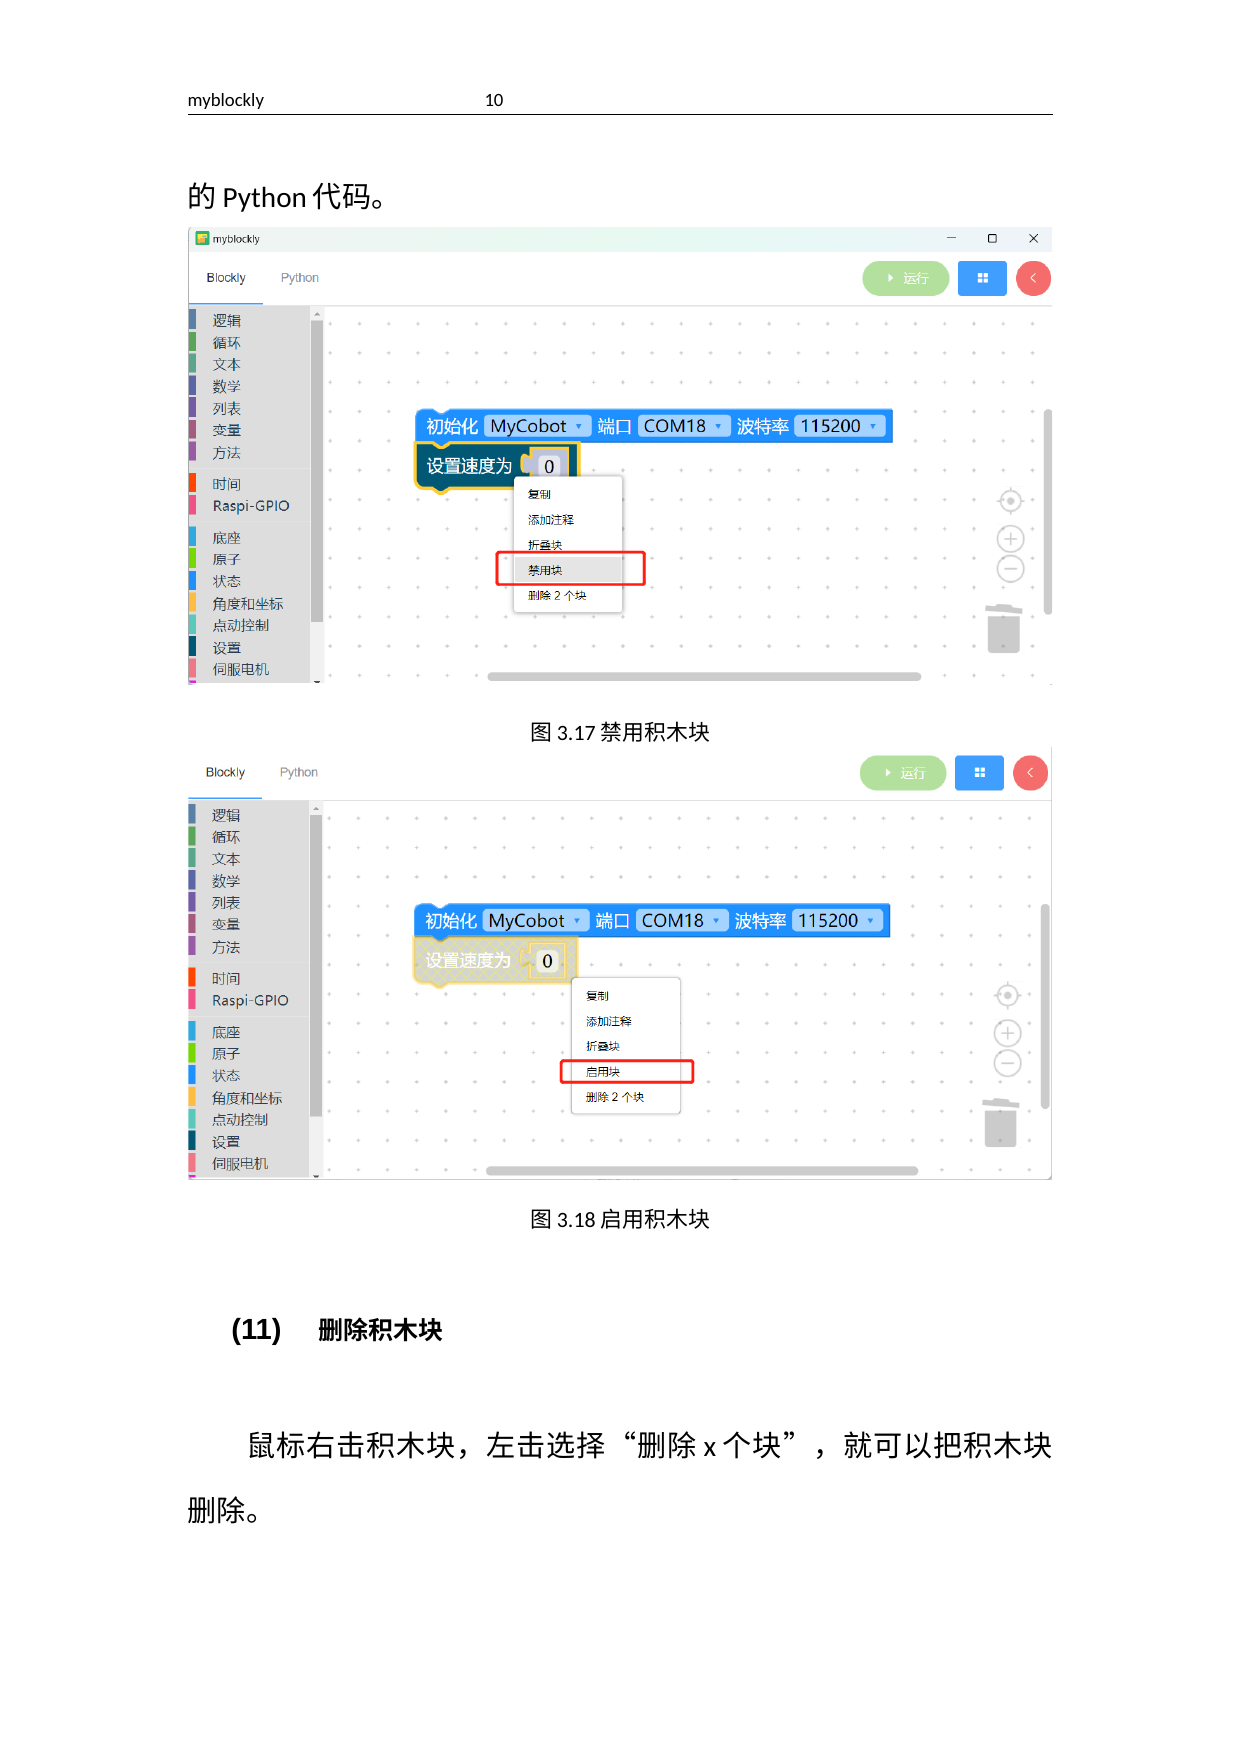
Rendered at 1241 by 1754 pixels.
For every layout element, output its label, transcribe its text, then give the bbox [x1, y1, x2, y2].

picture [188, 747, 1052, 1180]
list 图3.18 启用积木块 [187, 1202, 1053, 1234]
subtitle 删除积木块 [231, 1296, 1053, 1361]
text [187, 162, 1053, 227]
text 鼠标右击积木块，左击选择“删除x个块”，就可以把积木块删除。 [187, 1411, 1053, 1541]
picture [188, 227, 1053, 685]
list 图3.17 禁用积木块 [187, 714, 1053, 747]
